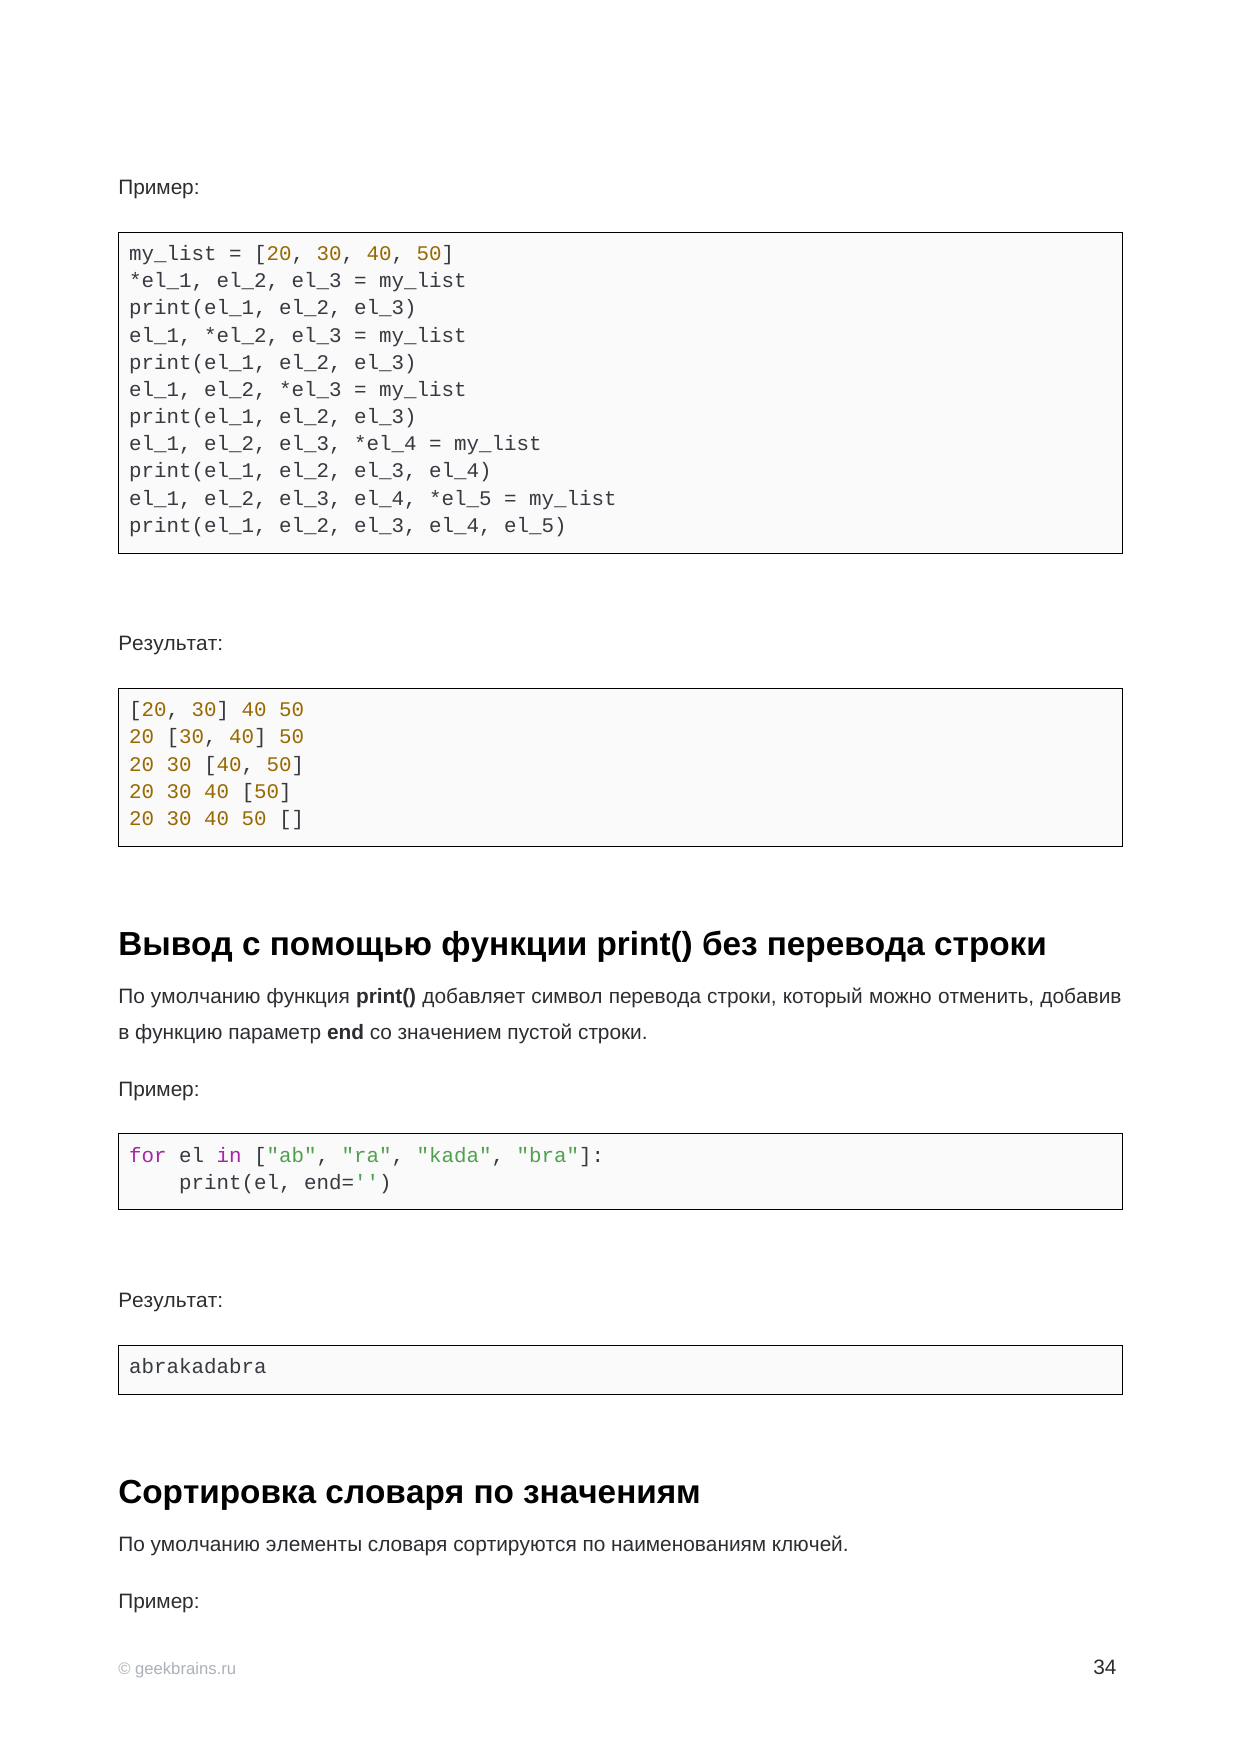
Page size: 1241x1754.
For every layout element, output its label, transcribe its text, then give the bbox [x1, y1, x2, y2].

subtitle Вывод с помощью функции print() без перевода строки [118, 924, 1122, 963]
subtitle Сортировка словаря по значениям [118, 1472, 1122, 1511]
table_header for el in ["ab", "ra", "kada", "bra"]: print(el, end='') [119, 1134, 1122, 1209]
text По умолчанию элементы словаря сортируются по наименованиям ключей. [118, 1532, 1122, 1556]
text Результат: [118, 1288, 1122, 1312]
text По умолчанию функция print() добавляет символ перевода строки, который можно отменить, добавив в функцию параметр end со значением пустой строки. [118, 984, 1122, 1043]
text Пример: [118, 175, 1122, 199]
text Пример: [118, 1588, 1122, 1612]
table_header my_list = [20, 30, 40, 50] *el_1, el_2, el_3 = my_list print(el_1, el_2, el_3) el_1, *el_2, el_3 = my_list print(el_1, el_2, el_3) el_1, el_2, *el_3 = my_list print(el_1, el_2, el_3) el_1, el_2, el_3, *el_4 = my_list print(el_1, el_2, el_3, el_4) el_1, el_2, el_3, el_4, *el_5 = my_list print(el_1, el_2, el_3, el_4, el_5) [119, 233, 1122, 552]
table_header [20, 30] 40 50 20 [30, 40] 50 20 30 [40, 50] 20 30 40 [50] 20 30 40 50 [] [119, 689, 1122, 846]
table_header abrakadabra [119, 1346, 1122, 1394]
text Результат: [118, 631, 1122, 655]
text Пример: [118, 1076, 1122, 1100]
